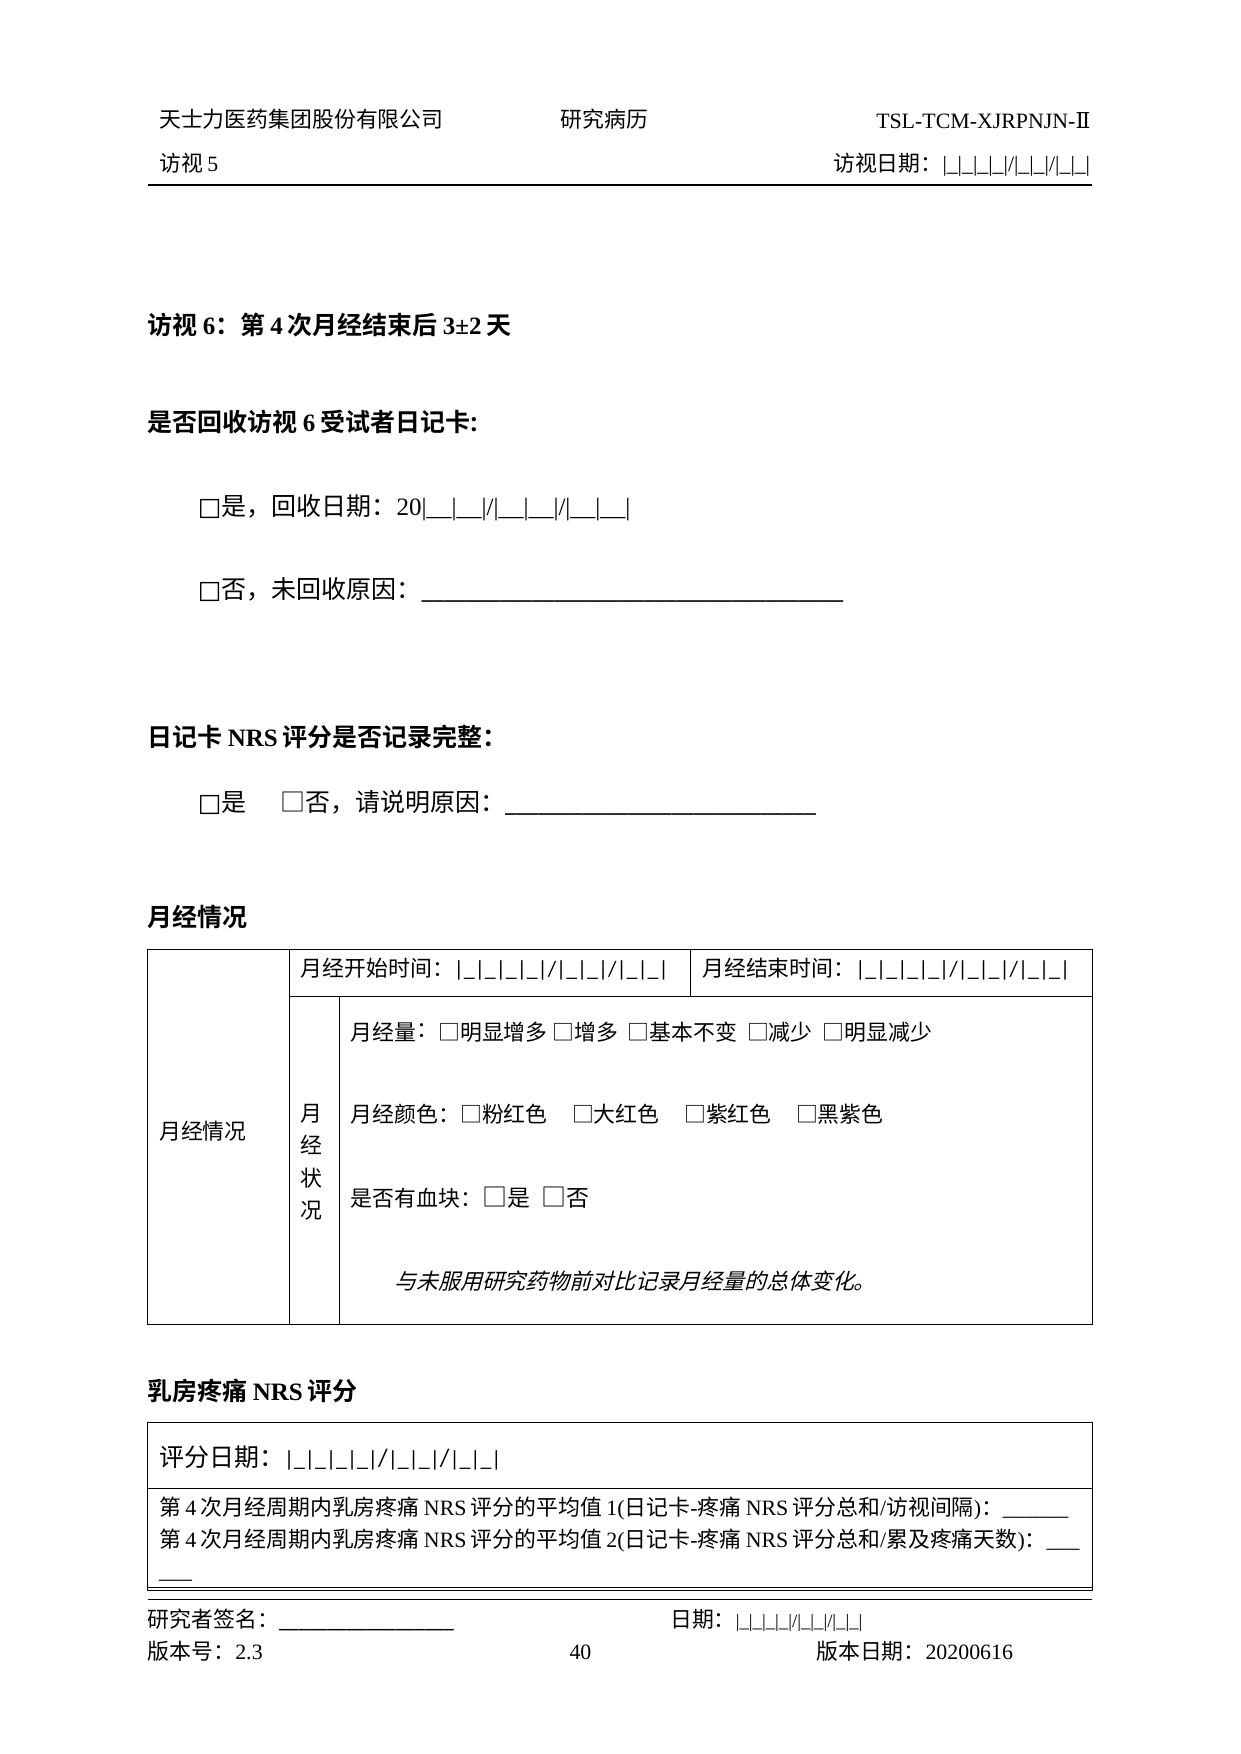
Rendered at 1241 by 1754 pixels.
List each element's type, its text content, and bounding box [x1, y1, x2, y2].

table_header 月经结束时间：|_|_|_|_|/|_|_|/|_|_| [691, 950, 1092, 996]
text 是否回收访视6受试者日记卡: [148, 388, 1092, 453]
text □是，回收日期：20|__|__|/|__|__|/|__|__| [148, 472, 1092, 537]
text 乳房疼痛NRS评分 [148, 1357, 1092, 1422]
table_header 月经情况 [148, 950, 289, 1323]
table_header 评分日期：|_|_|_|_|/|_|_|/|_|_| [148, 1423, 1092, 1488]
table_cell 第4次月经周期内乳房疼痛NRS评分的平均值1(日记卡-疼痛NRS评分总和/访视间隔)：______ 第4次月经周期内乳房疼痛NRS评分的平均值2(日记卡-疼痛NRS评分总和/累及疼痛天数)：______ [148, 1489, 1092, 1587]
table_cell 月 经 状 况 [290, 997, 339, 1323]
text 访视6：第4次月经结束后3±2天 [148, 291, 1092, 356]
text 日记卡NRS评分是否记录完整： [148, 703, 1092, 768]
text □是 □否，请说明原因：____________________________ [148, 768, 1092, 833]
table_cell 月经量：□明显增多 □增多 □基本不变 □减少 □明显减少 月经颜色：□粉红色 □大红色 □紫红色 □黑紫色 是否有血块：□是 □否 与未服用研究药物前对比记录月经量的总体变化。 [340, 997, 1092, 1323]
text 月经情况 [148, 883, 1092, 948]
text □否，未回收原因：______________________________________ [148, 555, 1092, 620]
table_header 月经开始时间：|_|_|_|_|/|_|_|/|_|_| [290, 950, 690, 996]
